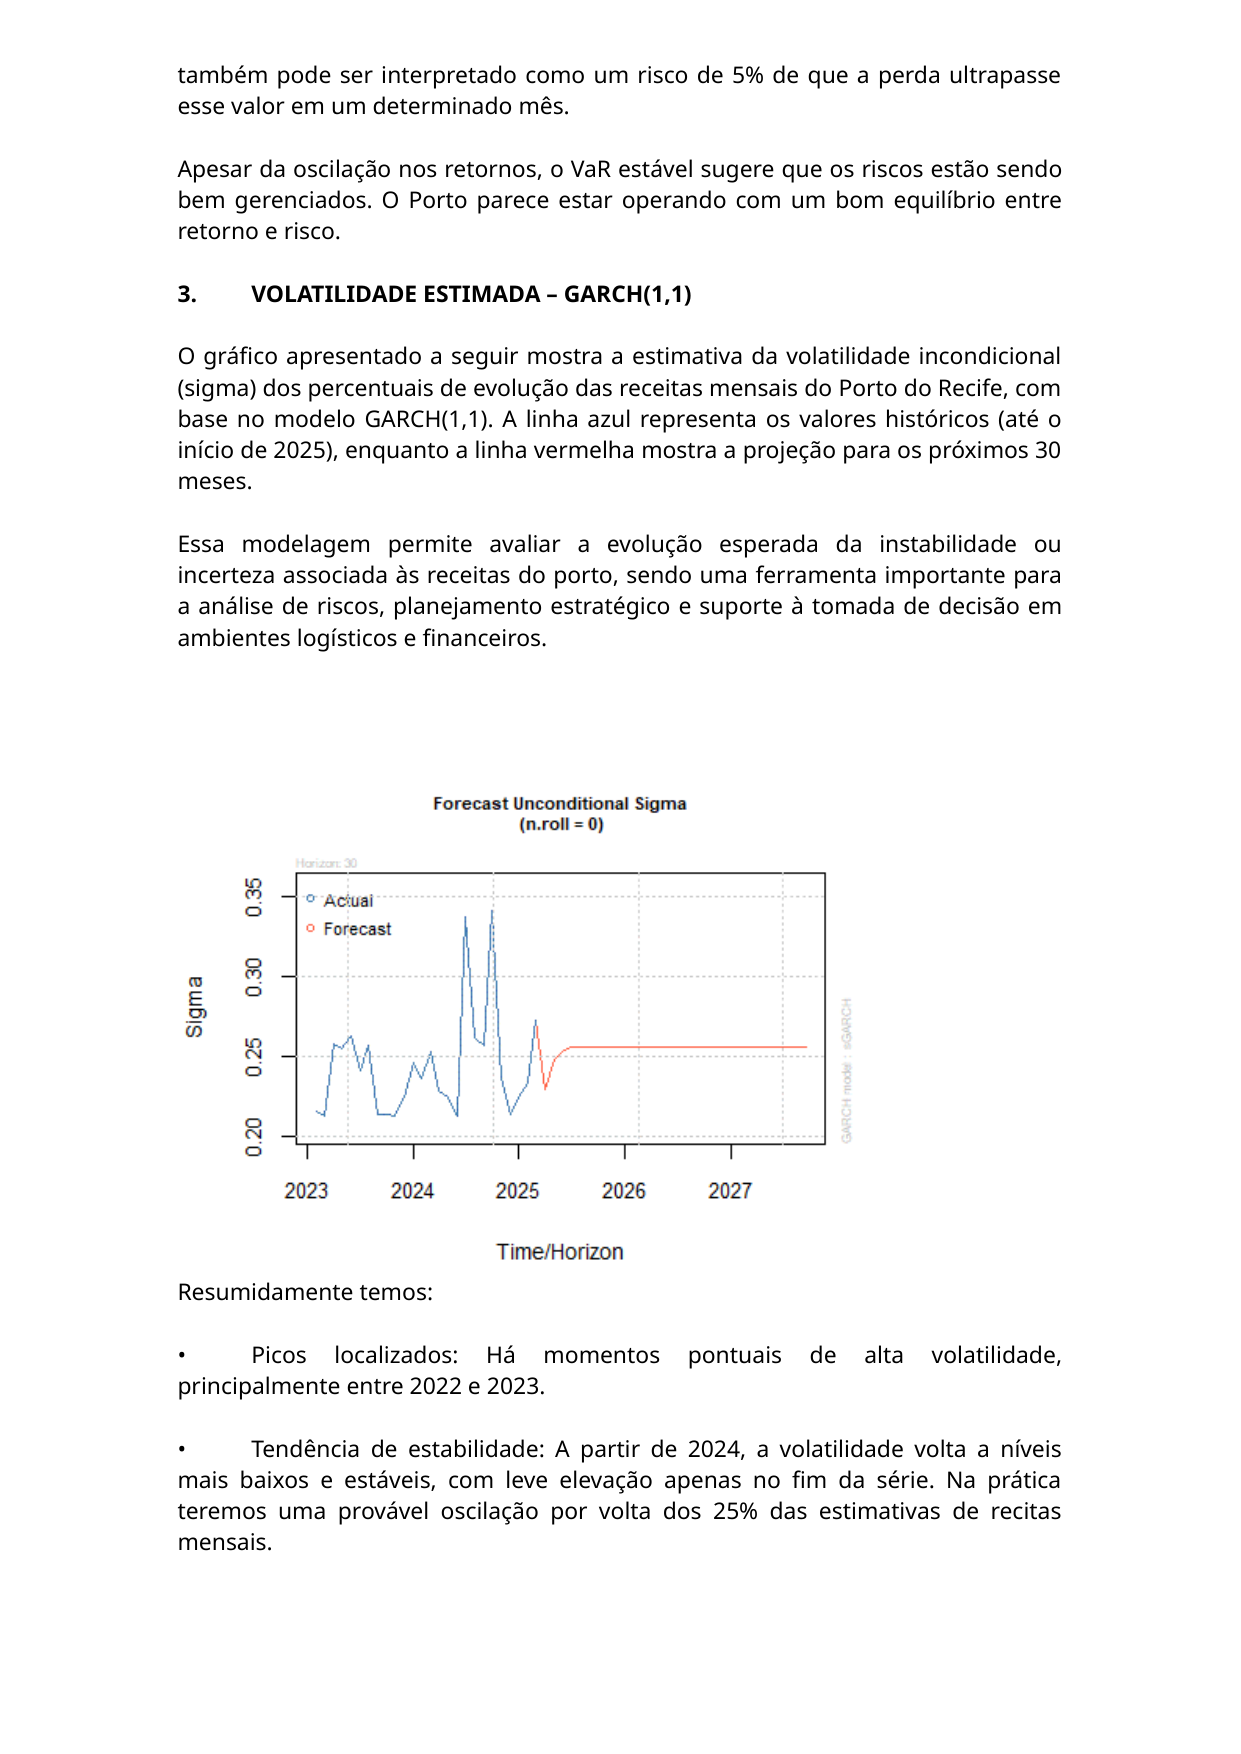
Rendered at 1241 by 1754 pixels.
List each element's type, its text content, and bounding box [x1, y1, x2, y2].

text • Picos localizados: Há momentos pontuais de alta volatilidade, principalmente entre 2022 e 2023. [177, 1339, 1063, 1401]
text Essa modelagem permite avaliar a evolução esperada da instabilidade ou incerteza associada às receitas do porto, sendo uma ferramenta importante para a análise de riscos, planejamento estratégico e suporte à tomada de decisão em ambientes logísticos e financeiros. [177, 528, 1063, 653]
text • Tendência de estabilidade: A partir de 2024, a volatilidade volta a níveis mais baixos e estáveis, com leve elevação apenas no fim da série. Na prática teremos uma provável oscilação por volta dos 25% das estimativas de recitas mensais. [177, 1432, 1063, 1557]
text Resumidamente temos: [177, 1276, 1063, 1307]
text Apesar da oscilação nos retornos, o VaR estável sugere que os riscos estão sendo bem gerenciados. O Porto parece estar operando com um bom equilíbrio entre retorno e risco. [177, 153, 1063, 247]
picture [177, 777, 859, 1277]
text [177, 59, 1063, 122]
text 3. VOLATILIDADE ESTIMADA – GARCH(1,1) [177, 278, 1063, 309]
text O gráfico apresentado a seguir mostra a estimativa da volatilidade incondicional (sigma) dos percentuais de evolução das receitas mensais do Porto do Recife, com base no modelo GARCH(1,1). A linha azul representa os valores históricos (até o início de 2025), enquanto a linha vermelha mostra a projeção para os próximos 30 meses. [177, 340, 1063, 497]
